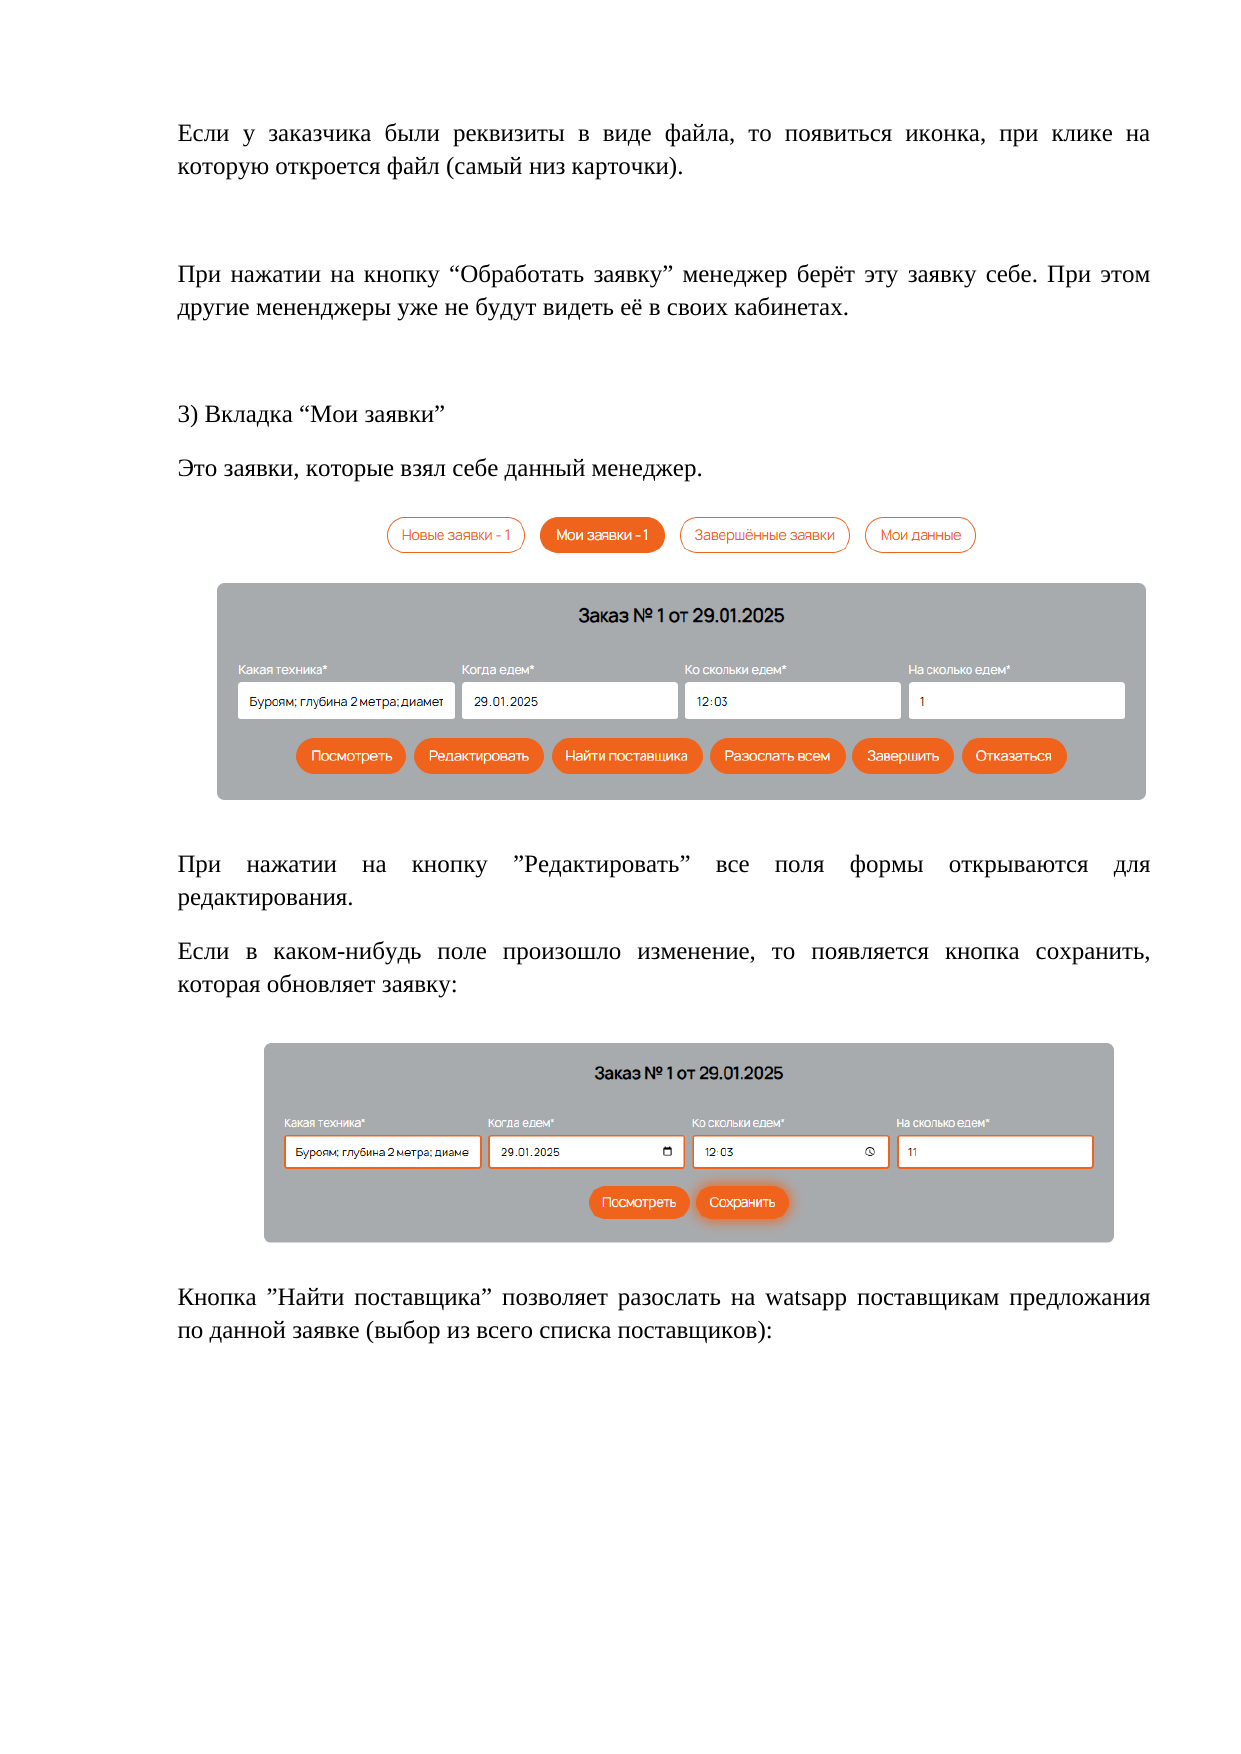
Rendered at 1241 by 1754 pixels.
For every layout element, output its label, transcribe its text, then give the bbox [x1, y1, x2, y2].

text Это заявки, которые взял себе данный менеджер. [177, 453, 1152, 482]
text При нажатии на кнопку “Обработать заявку” менеджер берёт эту заявку себе. При этом другие мененджеры уже не будут видеть её в своих кабинетах. [177, 259, 1152, 321]
text 3) Вкладка “Мои заявки” [177, 399, 1152, 428]
text Кнопка ”Найти поставщика” позволяет разослать на watsapp поставщикам предложания по данной заявке (выбор из всего списка поставщиков): [177, 1023, 1152, 1343]
text При нажатии на кнопку ”Редактировать” все поля формы открываются для редактирования. [177, 507, 1152, 911]
text Если у заказчика были реквизиты в виде файла, то появиться иконка, при клике на которую откроется файл (самый низ карточки). [177, 118, 1152, 180]
text Если в каком-нибудь поле произошло изменение, то появляется кнопка сохранить, которая обновляет заявку: [177, 936, 1152, 998]
